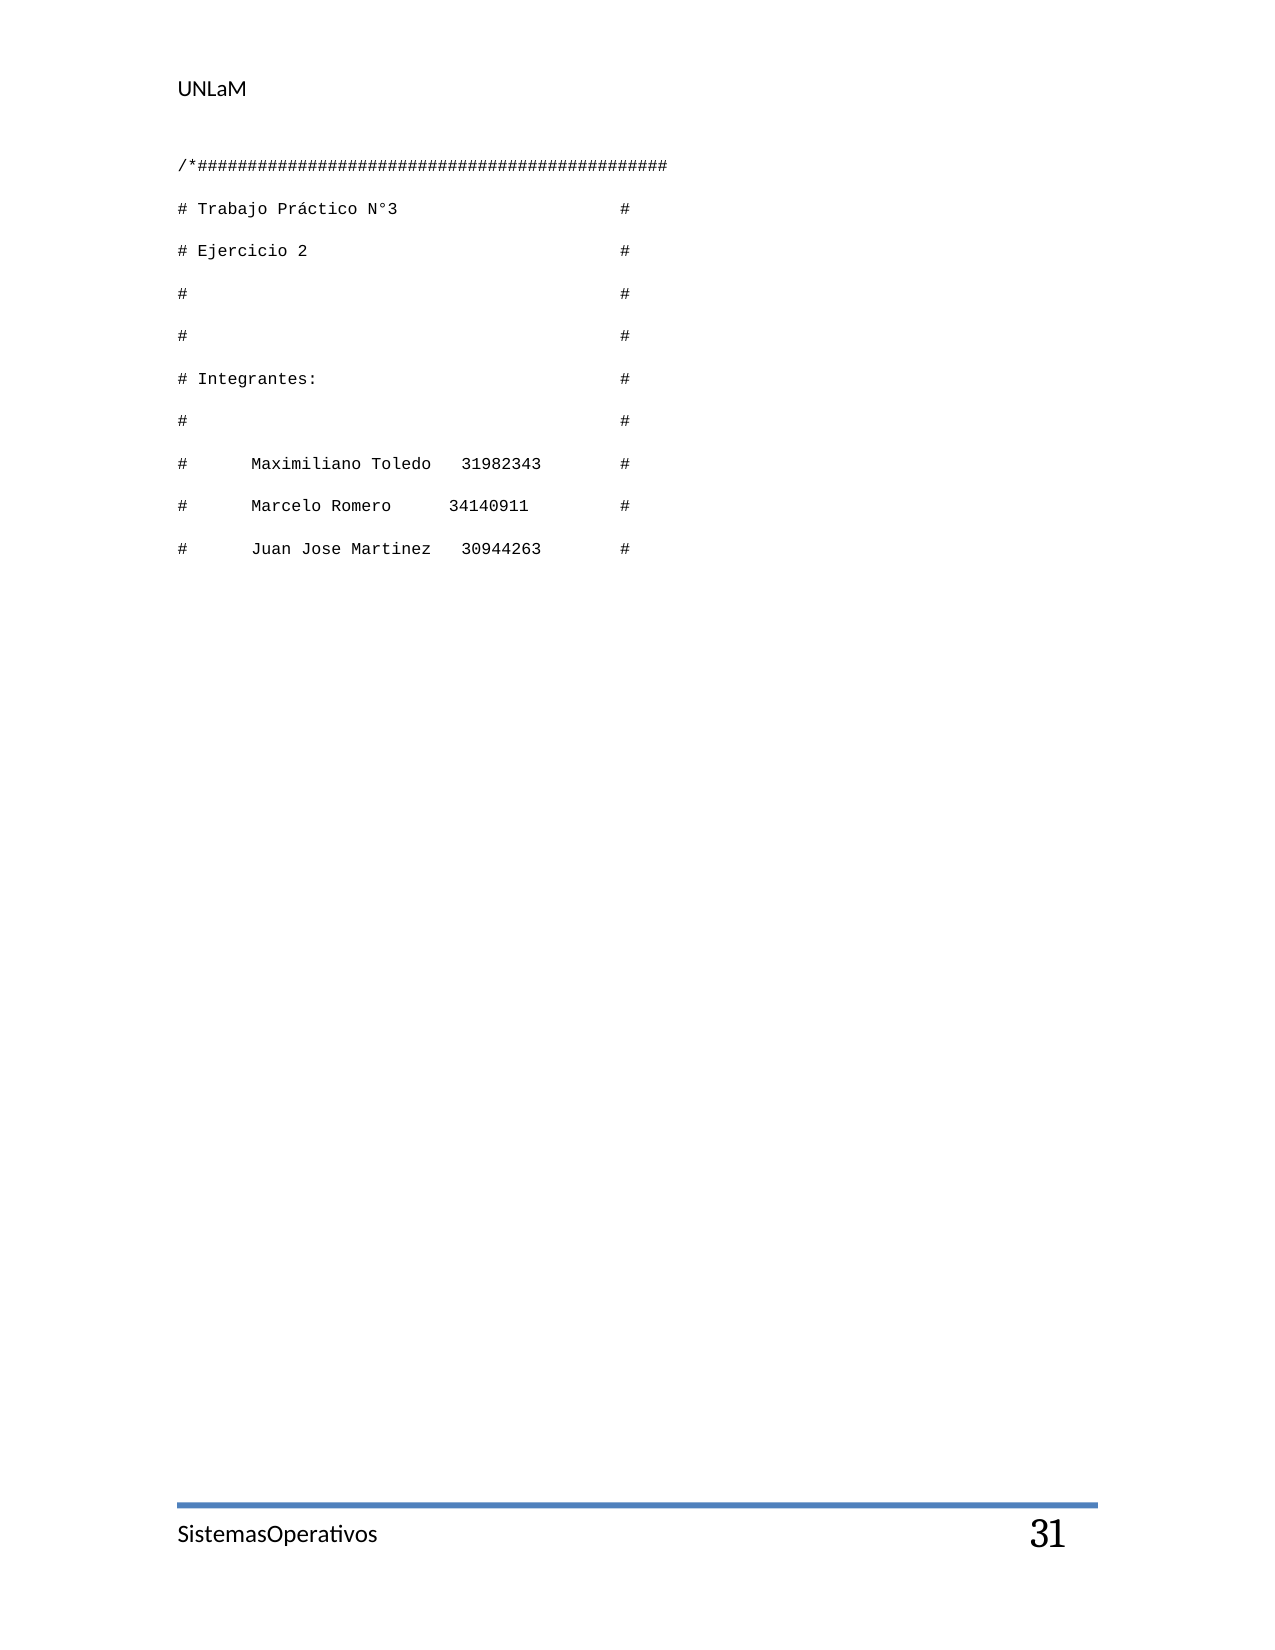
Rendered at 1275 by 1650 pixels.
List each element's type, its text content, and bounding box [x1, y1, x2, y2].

subtitle # Ejercicio 2 # [177, 243, 1098, 262]
subtitle # # [177, 413, 1098, 432]
subtitle # Juan Jose Martinez 30944263 # [177, 540, 1098, 559]
subtitle # Maximiliano Toledo 31982343 # [177, 455, 1098, 474]
subtitle # Trabajo Práctico N°3 # [177, 200, 1098, 219]
subtitle # # [177, 328, 1098, 347]
subtitle /*############################################### [177, 158, 1098, 177]
subtitle # Marcelo Romero 34140911 # [177, 498, 1098, 517]
subtitle # Integrantes: # [177, 370, 1098, 389]
subtitle # # [177, 285, 1098, 304]
